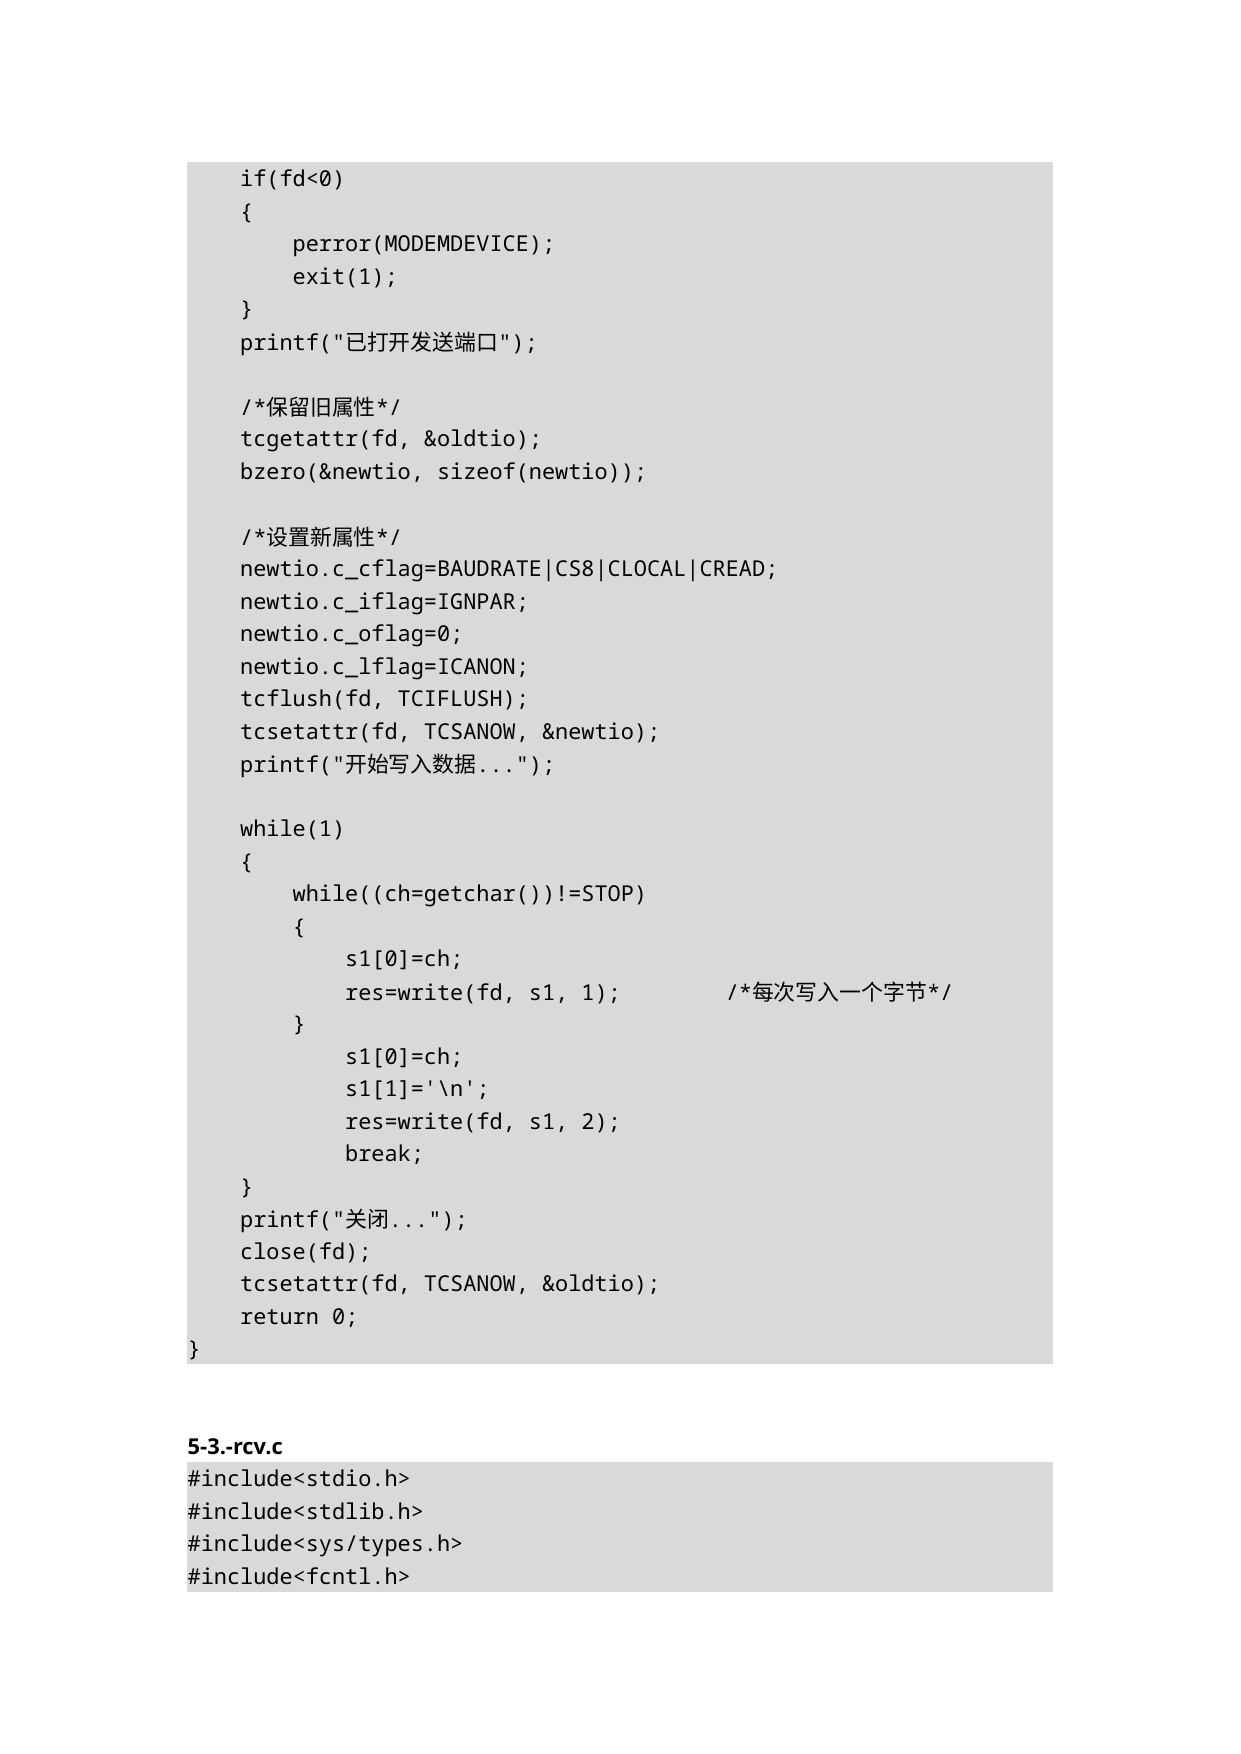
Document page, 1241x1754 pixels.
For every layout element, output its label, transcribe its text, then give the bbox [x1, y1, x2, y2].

text s1[1]='\n'; [187, 1072, 1053, 1104]
text exit(1); [187, 259, 1053, 292]
text #include<fcntl.h> [187, 1559, 1053, 1592]
text tcsetattr(fd, TCSANOW, &newtio); [187, 714, 1053, 747]
text #include<stdio.h> [187, 1462, 1053, 1494]
text tcgetattr(fd, &oldtio); [187, 422, 1053, 454]
text #include<sys/types.h> [187, 1527, 1053, 1559]
text return 0; [187, 1299, 1053, 1332]
text #include<stdlib.h> [187, 1494, 1053, 1527]
text bzero(&newtio, sizeof(newtio)); [187, 454, 1053, 487]
text tcsetattr(fd, TCSANOW, &oldtio); [187, 1267, 1053, 1299]
text /*设置新属性*/ [187, 519, 1053, 552]
text s1[0]=ch; [187, 942, 1053, 974]
text } [187, 1169, 1053, 1202]
text } [187, 1332, 1053, 1364]
text while((ch=getchar())!=STOP) [187, 877, 1053, 909]
text printf("已打开发送端口"); [187, 324, 1053, 357]
text newtio.c_cflag=BAUDRATE|CS8|CLOCAL|CREAD; [187, 552, 1053, 584]
text tcflush(fd, TCIFLUSH); [187, 682, 1053, 714]
text close(fd); [187, 1234, 1053, 1267]
text perror(MODEMDEVICE); [187, 227, 1053, 259]
text res=write(fd, s1, 1); /*每次写入一个字节*/ [187, 974, 1053, 1007]
text /*保留旧属性*/ [187, 389, 1053, 422]
text { [187, 194, 1053, 227]
text printf("关闭..."); [187, 1202, 1053, 1234]
text } [187, 1007, 1053, 1039]
text { [187, 844, 1053, 877]
text while(1) [187, 812, 1053, 844]
text printf("开始写入数据..."); [187, 747, 1053, 779]
text 5-3.-rcv.c [187, 1429, 1053, 1462]
text break; [187, 1137, 1053, 1169]
text newtio.c_iflag=IGNPAR; [187, 584, 1053, 617]
text newtio.c_oflag=0; [187, 617, 1053, 649]
text if(fd<0) [187, 162, 1053, 194]
text { [187, 909, 1053, 942]
text s1[0]=ch; [187, 1039, 1053, 1072]
text res=write(fd, s1, 2); [187, 1104, 1053, 1137]
text newtio.c_lflag=ICANON; [187, 649, 1053, 682]
text } [187, 292, 1053, 324]
